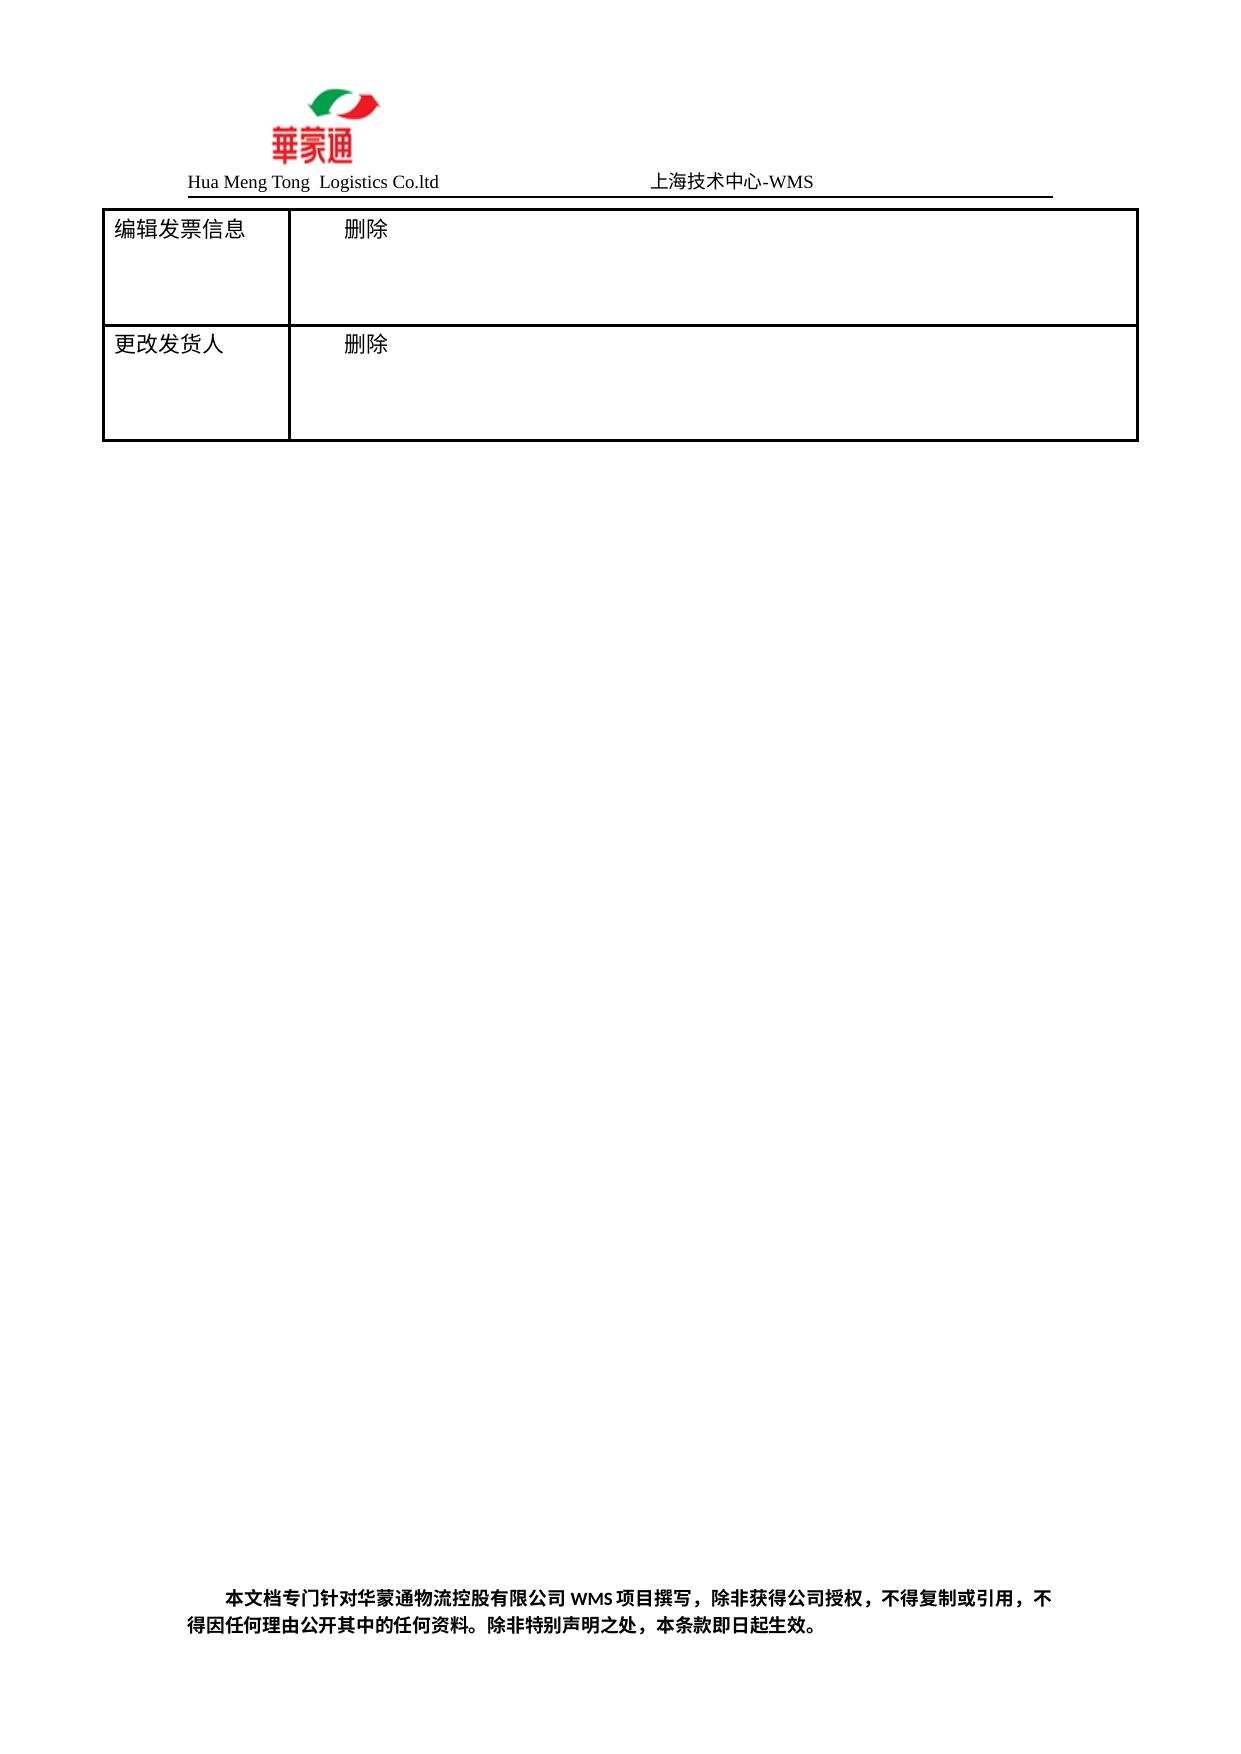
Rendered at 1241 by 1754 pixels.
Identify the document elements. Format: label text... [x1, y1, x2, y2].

table_cell 编辑发票信息 [105, 211, 288, 324]
picture [187, 88, 463, 167]
table_cell 删除 [291, 327, 1136, 439]
table_cell 删除 [291, 211, 1136, 324]
table_cell 更改发货人 [105, 327, 288, 439]
